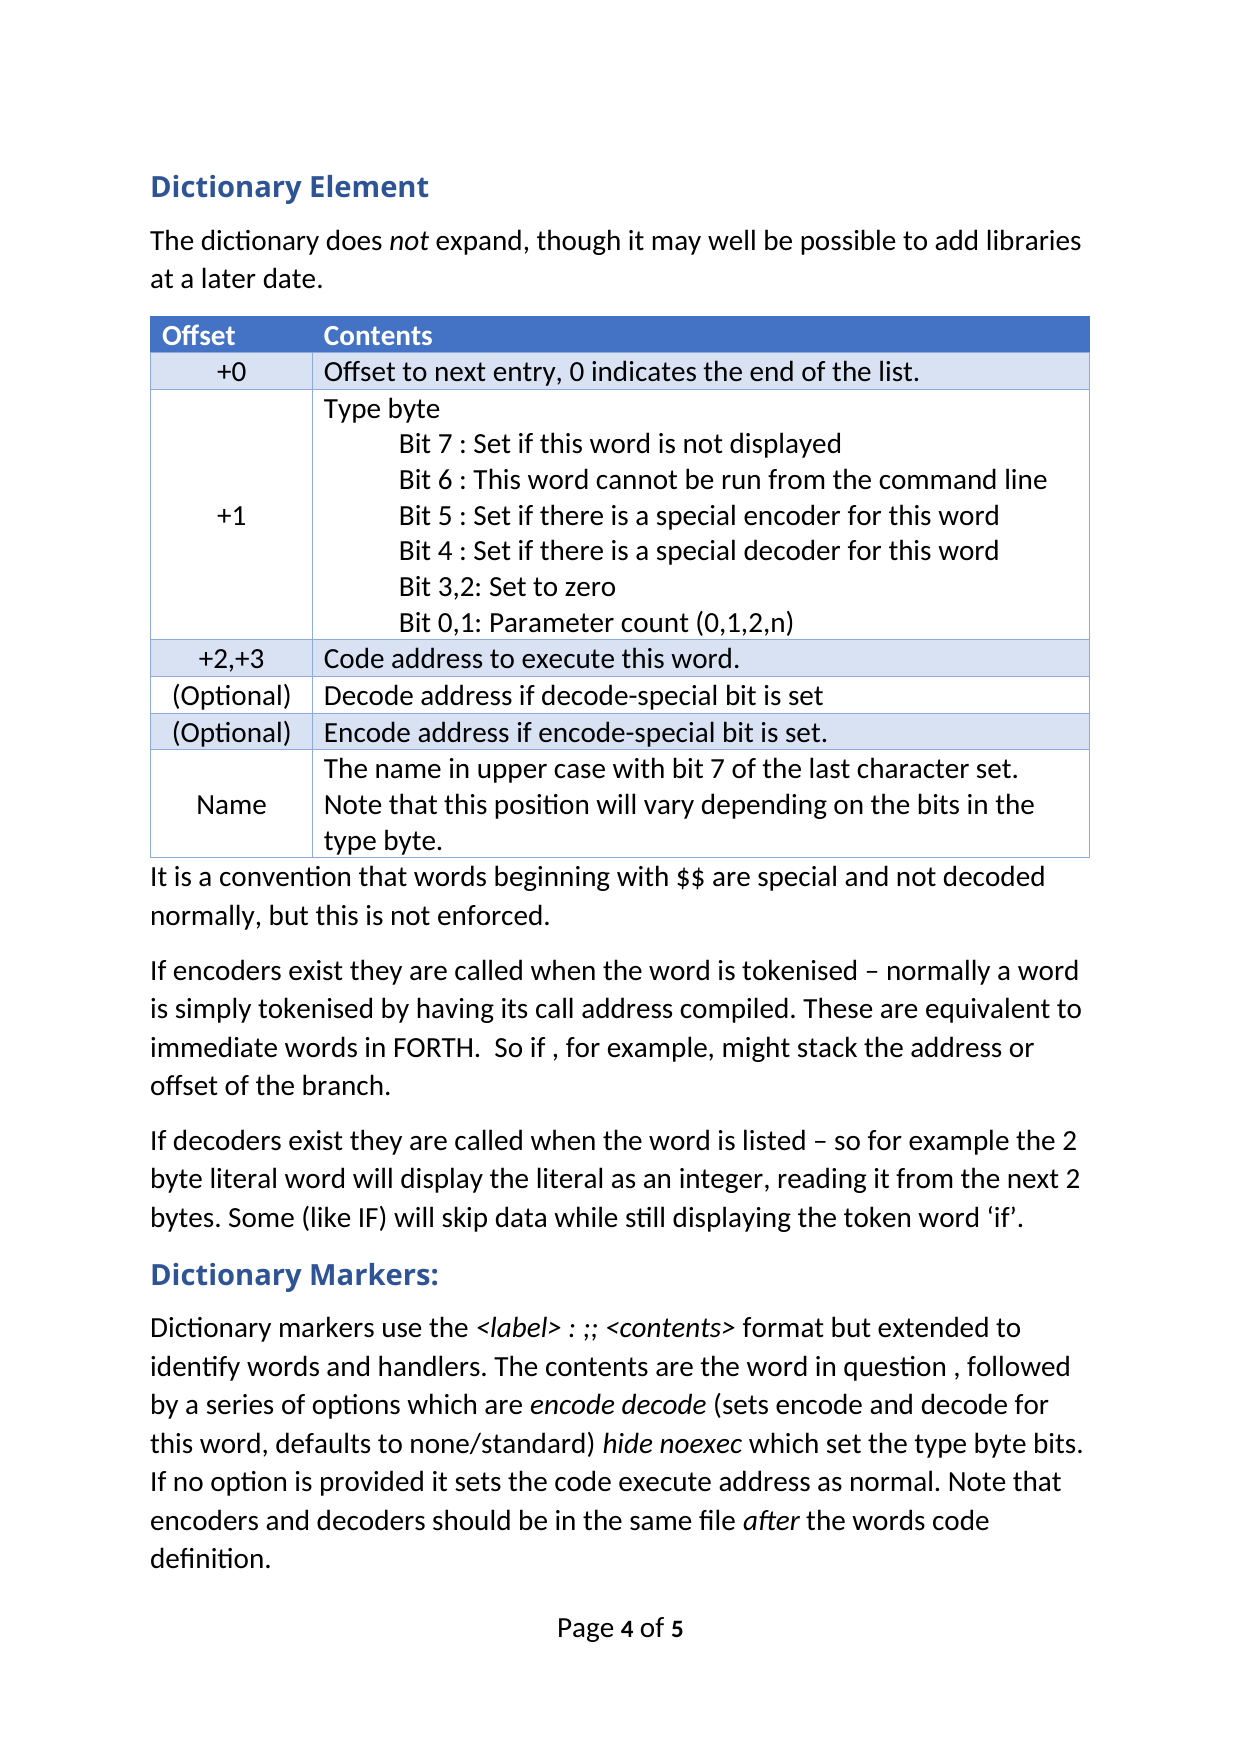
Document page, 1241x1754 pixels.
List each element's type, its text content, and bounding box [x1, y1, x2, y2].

table_cell Code address to execute this word. [313, 640, 1089, 676]
text It is a convention that words beginning with $$ are special and not decoded normally, but this is not enforced. [150, 858, 1090, 932]
table_cell +2,+3 [151, 640, 312, 676]
text Dictionary markers use the <label> : ;; <contents> format but extended to identify words and handlers. The contents are the word in question , followed by a series of options which are encode decode (sets encode and decode for this word, defaults to none/standard) hide noexec which set the type byte bits. If no option is provided it sets the code execute address as normal. Note that encoders and decoders should be in the same file after the words code definition. [150, 1309, 1090, 1576]
table_header Contents [313, 317, 1089, 352]
text The dictionary does not expand, though it may well be possible to add libraries at a later date. [150, 222, 1090, 296]
table_cell Type byte Bit 7 : Set if this word is not displayed Bit 6 : This word cannot be run from the command line Bit 5 : Set if there is a special encoder for this word Bit 4 : Set if there is a special decoder for this word Bit 3,2: Set to zero Bit 0,1: Parameter count (0,1,2,n) [313, 390, 1089, 639]
text If encoders exist they are called when the word is tokenised – normally a word is simply tokenised by having its call address compiled. These are equivalent to immediate words in FORTH. So if , for example, might stack the address or offset of the branch. [150, 952, 1090, 1103]
subtitle Dictionary Element [150, 167, 1090, 206]
table_cell Decode address if decode-special bit is set [313, 677, 1089, 713]
table_cell (Optional) [151, 677, 312, 713]
table_header Offset [151, 317, 312, 352]
text If decoders exist they are called when the word is listed – so for example the 2 byte literal word will display the literal as an integer, reading it from the next 2 bytes. Some (like IF) will skip data while still displaying the token word ‘if’. [150, 1122, 1090, 1235]
table_cell The name in upper case with bit 7 of the last character set. Note that this position will vary depending on the bits in the type byte. [313, 750, 1089, 857]
table_cell (Optional) [151, 714, 312, 749]
table_cell Encode address if encode-special bit is set. [313, 714, 1089, 749]
table_cell +0 [151, 353, 312, 389]
table_cell Name [151, 750, 312, 857]
table_cell +1 [151, 390, 312, 639]
subtitle Dictionary Markers: [150, 1254, 1090, 1294]
table_cell Offset to next entry, 0 indicates the end of the list. [313, 353, 1089, 389]
